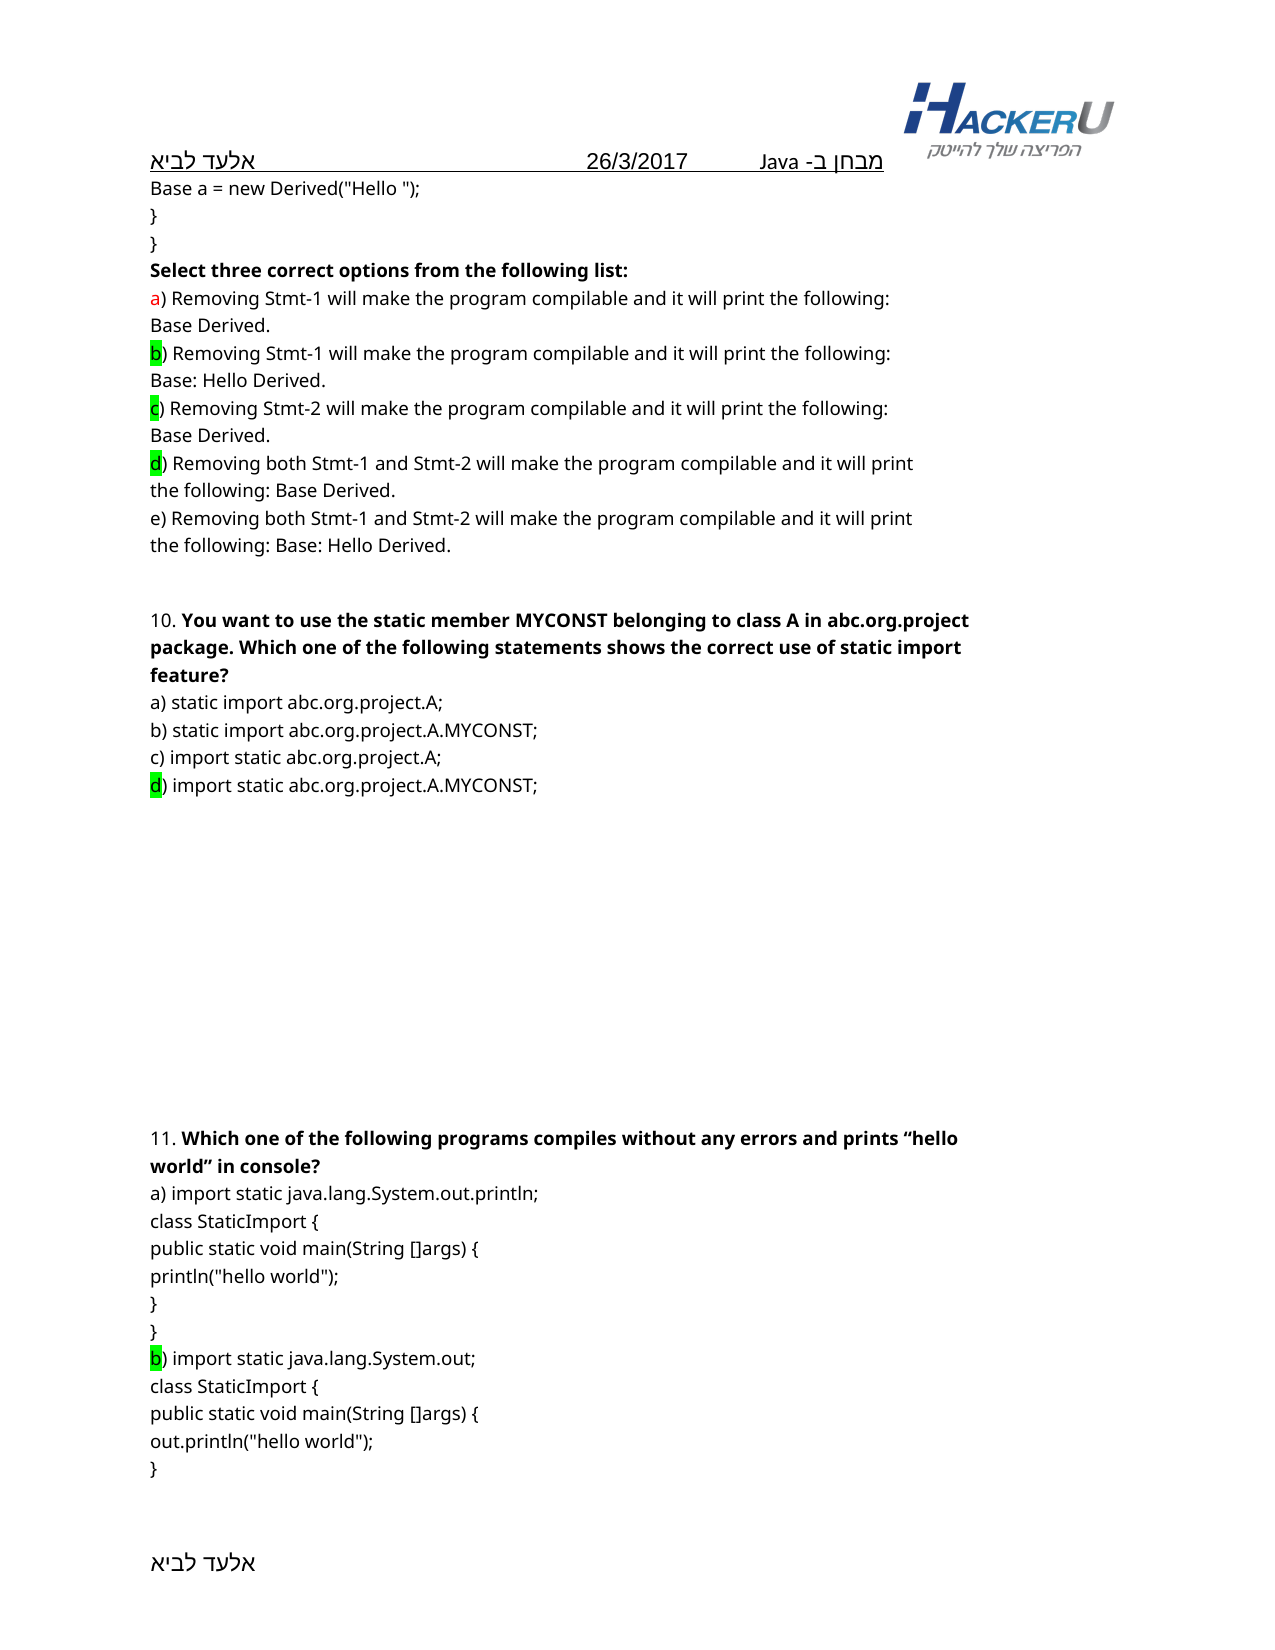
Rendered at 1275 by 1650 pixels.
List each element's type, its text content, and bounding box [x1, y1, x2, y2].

text 10. You want to use the static member MYCONST belonging to class A in abc.org.project package. Which one of the following statements shows the correct use of static import feature? a) static import abc.org.project.A; b) static import abc.org.project.A.MYCONST; c) import static abc.org.project.A; d) import static abc.org.project.A.MYCONST; [150, 607, 1125, 798]
picture [890, 73, 1125, 170]
